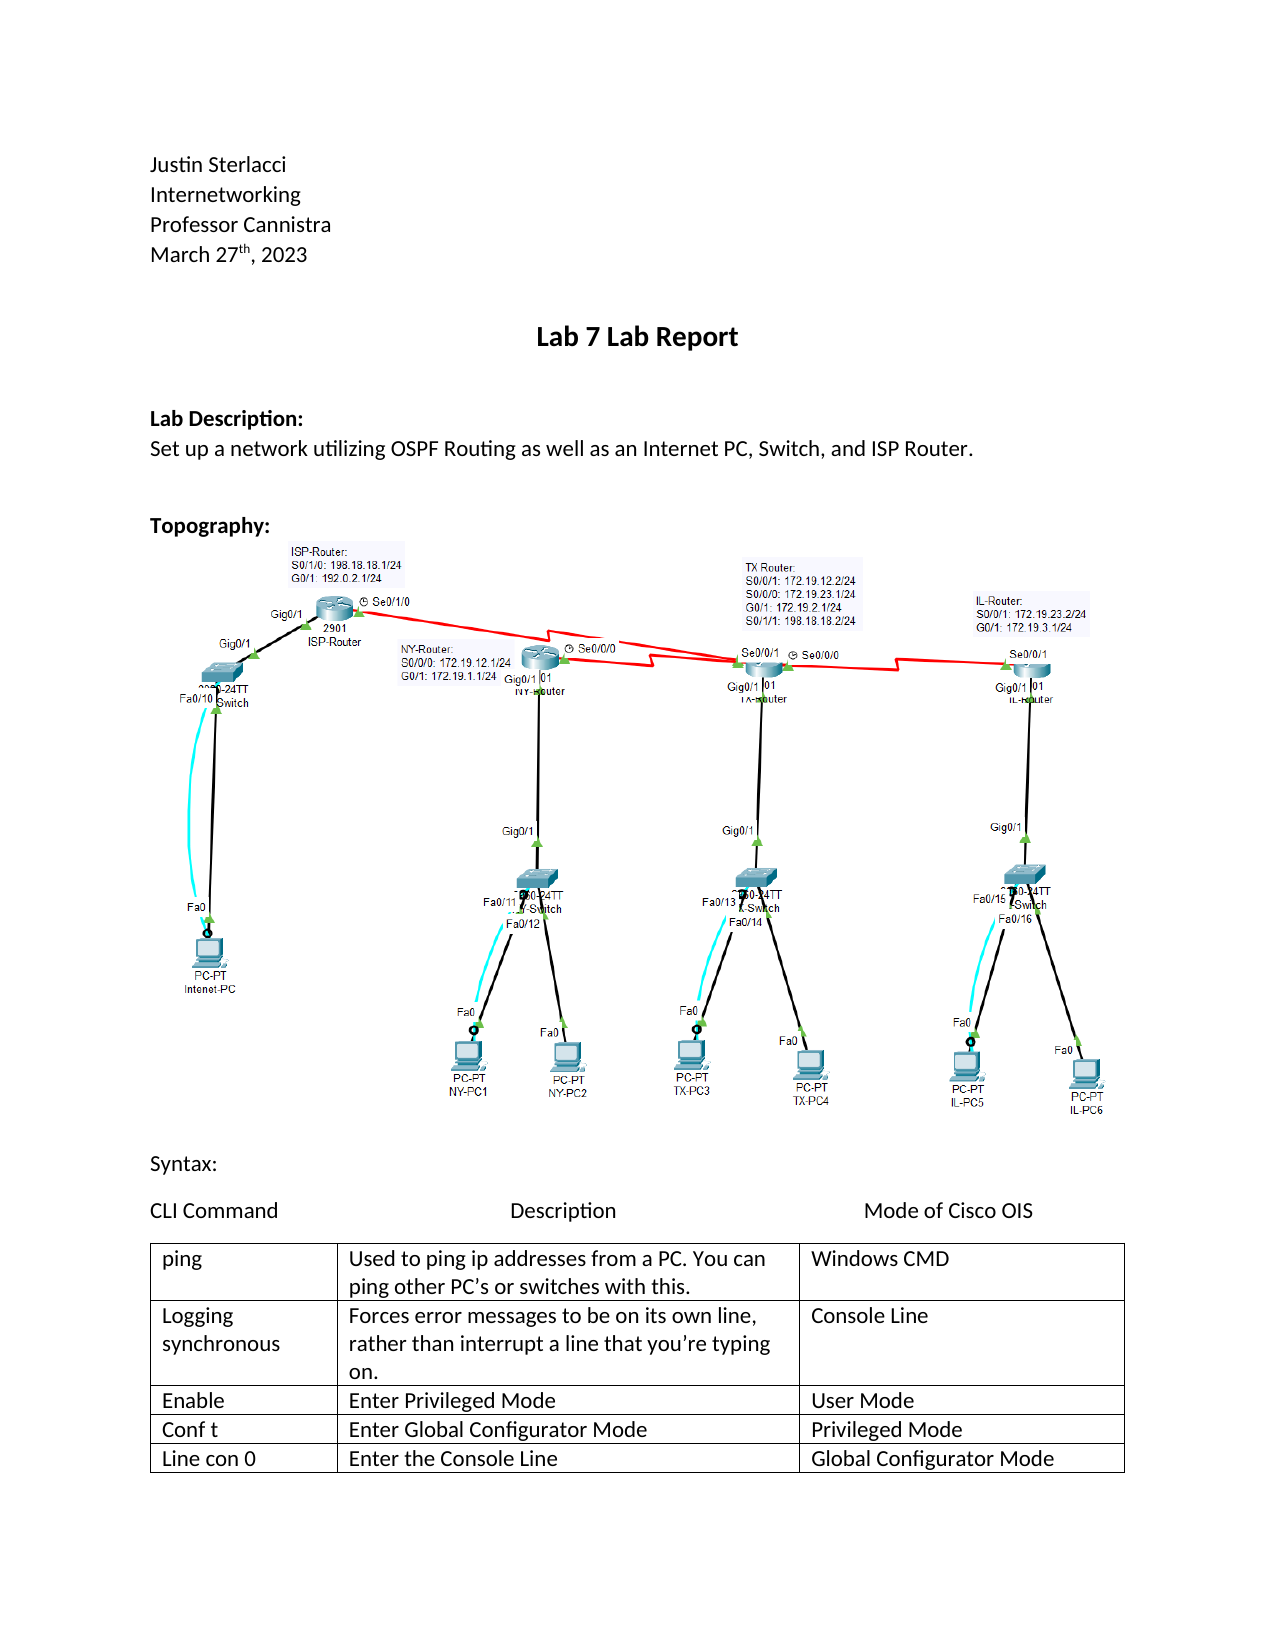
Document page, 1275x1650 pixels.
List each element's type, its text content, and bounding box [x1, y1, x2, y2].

table_cell Line con 0 [151, 1444, 337, 1472]
table_cell Enable [151, 1386, 337, 1414]
table_cell Conf t [151, 1415, 337, 1443]
text Lab Description: Set up a network utilizing OSPF Routing as well as an Internet PC, Switch, and ISP Router. [150, 373, 1125, 462]
table_header Windows CMD [800, 1244, 1124, 1300]
table_cell Global Configurator Mode [800, 1444, 1124, 1472]
text Lab 7 Lab Report [150, 287, 1125, 354]
table_header ping [151, 1244, 337, 1300]
table_cell Forces error messages to be on its own line, rather than interrupt a line that you’re typing on. [338, 1301, 799, 1385]
text Topography: Syntax: [150, 481, 1125, 541]
table_header Used to ping ip addresses from a PC. You can ping other PC’s or switches with this. [338, 1244, 799, 1300]
table_cell Privileged Mode [800, 1415, 1124, 1443]
table_cell User Mode [800, 1386, 1124, 1414]
table_cell Enter Global Configurator Mode [338, 1415, 799, 1443]
table_cell Logging synchronous [151, 1301, 337, 1385]
text Topography: Syntax: [150, 1117, 1125, 1177]
text CLI Command Description Mode of Cisco OIS [150, 1196, 1125, 1224]
table_cell Console Line [800, 1301, 1124, 1385]
table_cell Enter Privileged Mode [338, 1386, 799, 1414]
table_cell Enter the Console Line [338, 1444, 799, 1472]
text Justin Sterlacci Internetworking Professor Cannistra March 27th, 2023 [150, 150, 1125, 269]
picture [150, 541, 1125, 1117]
